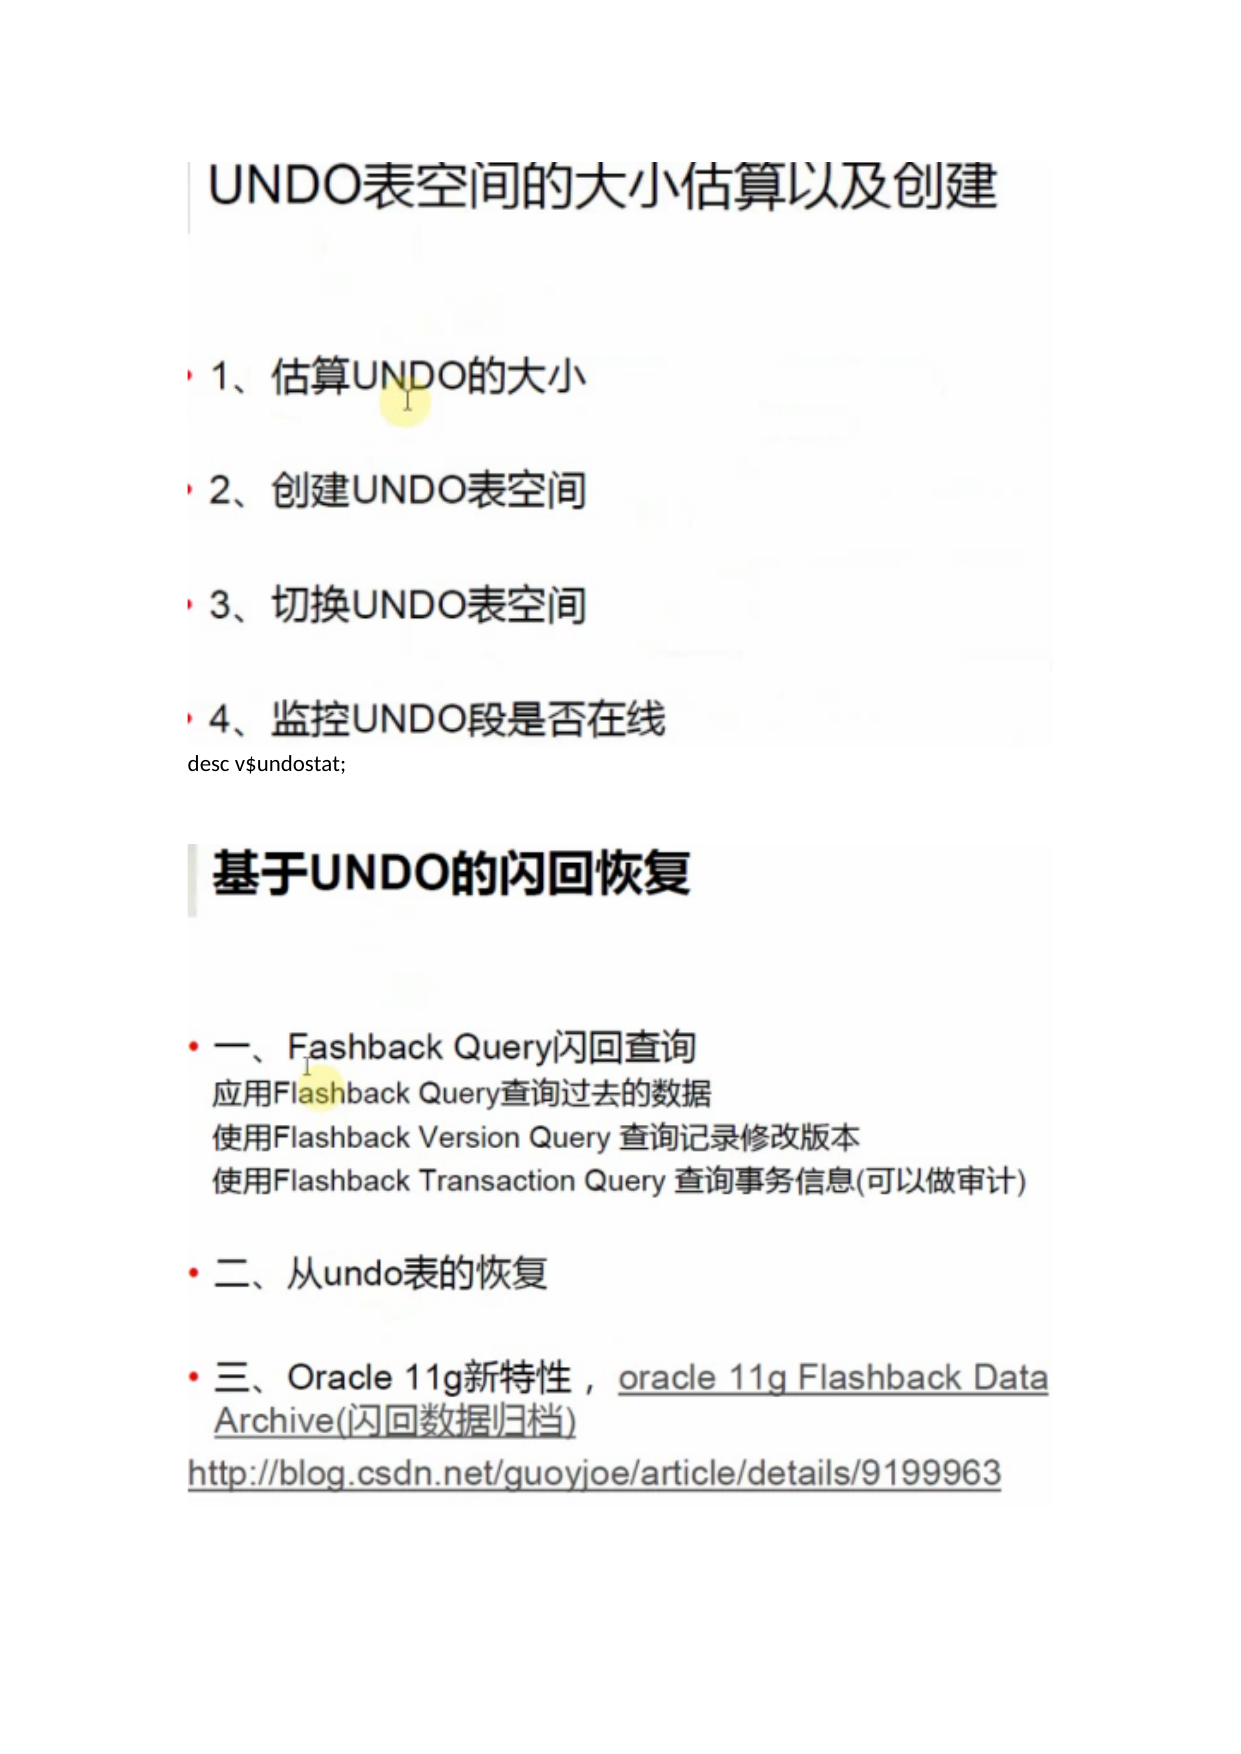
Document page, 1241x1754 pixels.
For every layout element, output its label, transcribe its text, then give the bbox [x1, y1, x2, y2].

text desc v$undostat; [187, 747, 1053, 779]
picture [187, 844, 1053, 1507]
picture [187, 162, 1053, 747]
